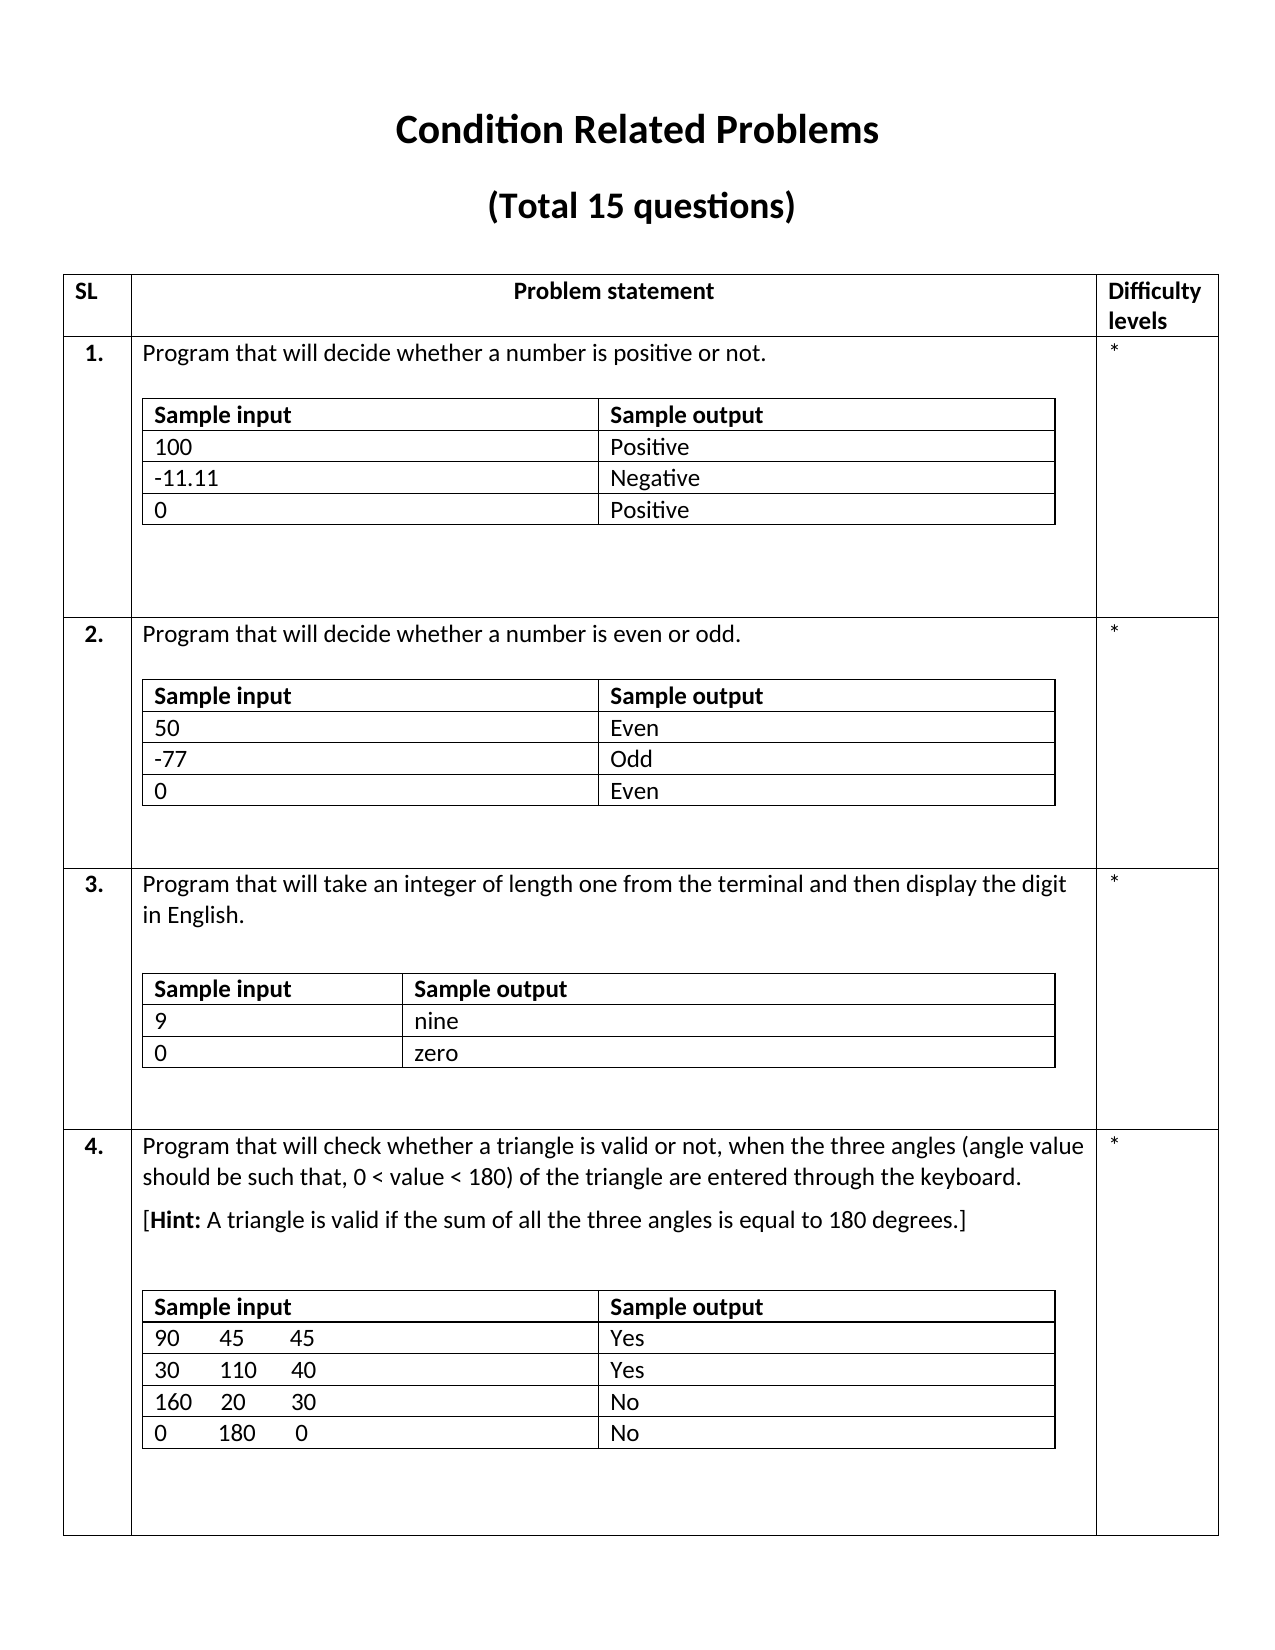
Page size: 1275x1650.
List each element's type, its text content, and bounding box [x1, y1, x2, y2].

table_cell * [1097, 618, 1218, 867]
table_cell [64, 1130, 131, 1535]
table_cell Program that will take an integer of length one from the terminal and then display the digit in English. [132, 869, 1096, 1129]
table_header SL [64, 275, 131, 336]
table_cell Program that will check whether a triangle is valid or not, when the three angles (angle value should be such that, 0 < value < 180) of the triangle are entered through the keyboard. [Hint: A triangle is valid if the sum of all the three angles is equal to 180 degrees.] [132, 1130, 1096, 1535]
table_header Difficulty levels [1097, 275, 1218, 336]
table_cell * [1097, 869, 1218, 1129]
text (Total 15 questions) [75, 182, 1200, 228]
table_cell [64, 618, 131, 867]
table_header Problem statement [132, 275, 1096, 336]
text Condition Related Problems [75, 103, 1200, 154]
table_cell * [1097, 1130, 1218, 1535]
table_cell [64, 869, 131, 1129]
table_cell Program that will decide whether a number is even or odd. [132, 618, 1096, 867]
table_cell * [1097, 337, 1218, 617]
table_cell Program that will decide whether a number is positive or not. [132, 337, 1096, 617]
table_cell [64, 337, 131, 617]
